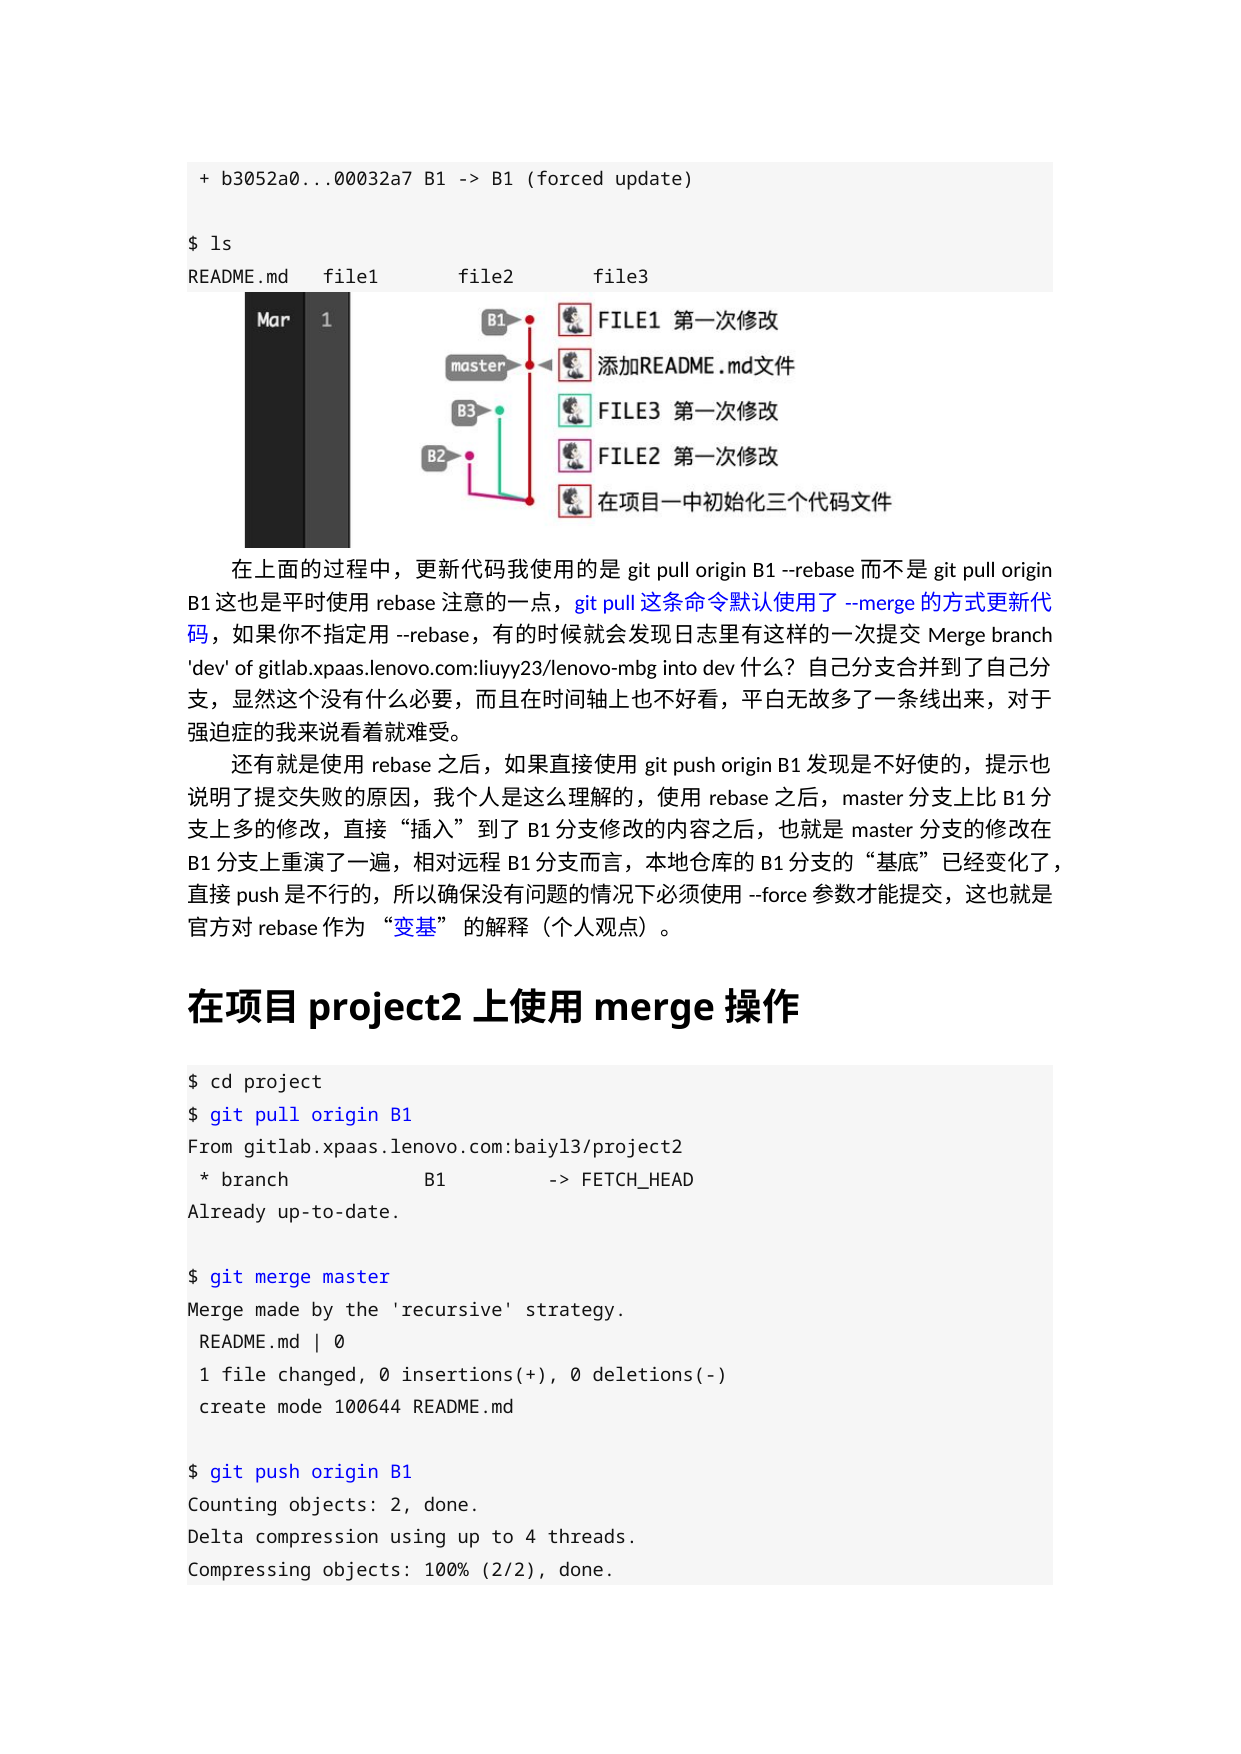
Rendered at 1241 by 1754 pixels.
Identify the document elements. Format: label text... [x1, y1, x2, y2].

text 在上面的过程中，更新代码我使用的是 git pull origin B1 --rebase 而不是 git pull origin B1 这也是平时使用 rebase 注意的一点，git pull 这条命令默认使用了 --merge 的方式更新代码，如果你不指定用 --rebase，有的时候就会发现日志里有这样的一次提交 Merge branch 'dev' of gitlab.xpaas.lenovo.com:liuyy23/lenovo-mbg into dev 什么？自己分支合并到了自己分支，显然这个没有什么必要，而且在时间轴上也不好看，平白无故多了一条线出来，对于强迫症的我来说看着就难受。 [187, 552, 1053, 747]
text Already up-to-date. [187, 1195, 1053, 1228]
text $ ls [187, 227, 1053, 259]
text README.md | 0 [187, 1325, 1053, 1358]
text $ git merge master [187, 1260, 1053, 1293]
text Compressing objects: 100% (2/2), done. [187, 1553, 1053, 1585]
text * branch B1 -> FETCH_HEAD [187, 1163, 1053, 1195]
text $ git pull origin B1 [187, 1098, 1053, 1130]
text Merge made by the 'recursive' strategy. [187, 1293, 1053, 1325]
text $ cd project [187, 1065, 1053, 1098]
text README.md file1 file2 file3 [187, 259, 1053, 292]
text create mode 100644 README.md [187, 1390, 1053, 1423]
text From gitlab.xpaas.lenovo.com:baiyl3/project2 [187, 1130, 1053, 1163]
subtitle 在项目project2 上使用 merge 操作 [187, 971, 1053, 1036]
text + b3052a0...00032a7 B1 -> B1 (forced update) [187, 162, 1053, 194]
text Counting objects: 2, done. [187, 1488, 1053, 1520]
text Delta compression using up to 4 threads. [187, 1520, 1053, 1553]
text 还有就是使用 rebase 之后，如果直接使用 git push origin B1 发现是不好使的，提示也说明了提交失败的原因，我个人是这么理解的，使用 rebase 之后，master分支上比B1分支上多的修改，直接“插入”到了B1分支修改的内容之后，也就是 master 分支的修改在 B1 分支上重演了一遍，相对远程 B1 分支而言，本地仓库的B1分支的“基底”已经变化了，直接 push 是不行的，所以确保没有问题的情况下必须使用 --force 参数才能提交，这也就是官方对 rebase 作为 “变基” 的解释（个人观点）。 [187, 747, 1053, 942]
text $ git push origin B1 [187, 1455, 1053, 1488]
text 1 file changed, 0 insertions(+), 0 deletions(-) [187, 1358, 1053, 1390]
picture [244, 292, 996, 548]
